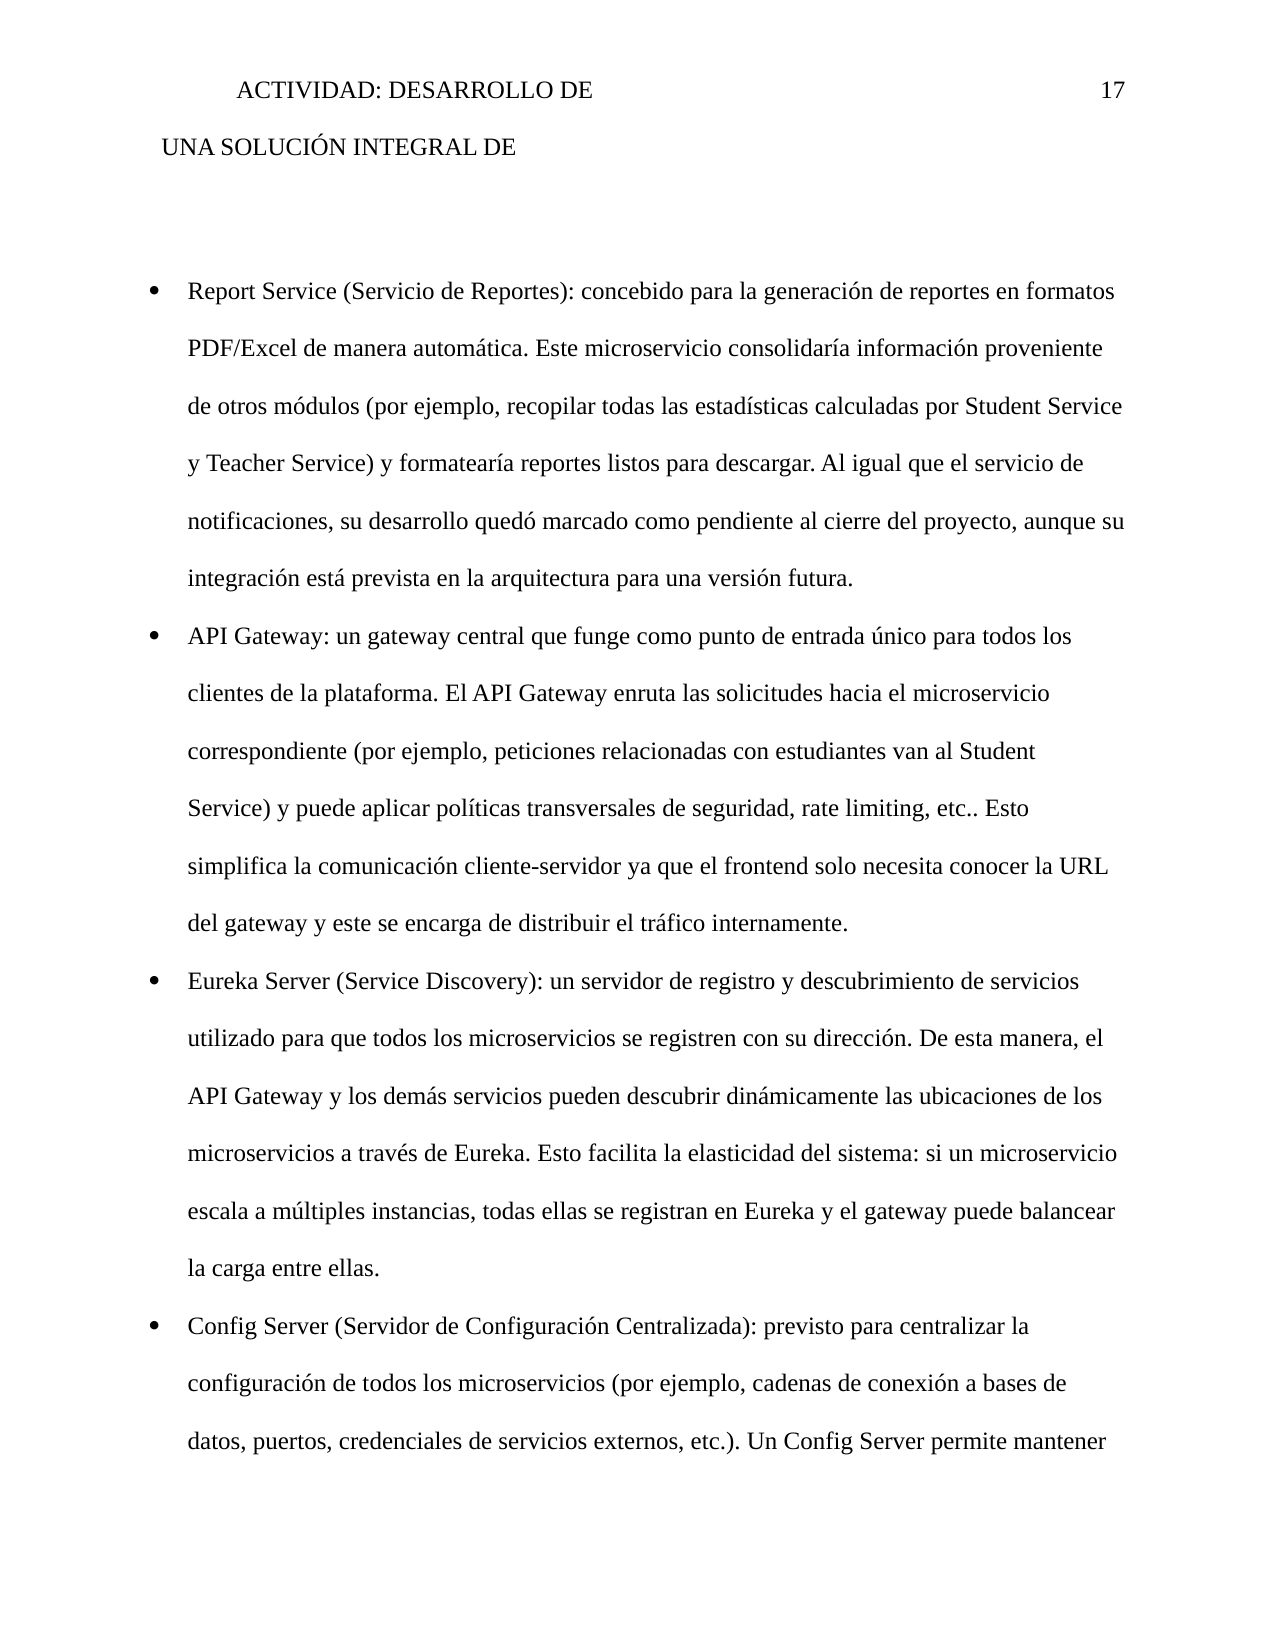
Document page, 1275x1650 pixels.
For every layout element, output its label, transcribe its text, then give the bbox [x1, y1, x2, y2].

list Report Service (Servicio de Reportes): concebido para la generación de reportes en formatos PDF/Excel de manera automática. Este microservicio consolidaría información proveniente de otros módulos (por ejemplo, recopilar todas las estadísticas calculadas por Student Service y Teacher Service) y formatearía reportes listos para descargar. Al igual que el servicio de notificaciones, su desarrollo quedó marcado como pendiente al cierre del proyecto, aunque su integración está prevista en la arquitectura para una versión futura. [150, 276, 1125, 592]
list API Gateway: un gateway central que funge como punto de entrada único para todos los clientes de la plataforma. El API Gateway enruta las solicitudes hacia el microservicio correspondiente (por ejemplo, peticiones relacionadas con estudiantes van al Student Service) y puede aplicar políticas transversales de seguridad, rate limiting, etc.. Esto simplifica la comunicación cliente-servidor ya que el frontend solo necesita conocer la URL del gateway y este se encarga de distribuir el tráfico internamente. [150, 621, 1125, 937]
list Eureka Server (Service Discovery): un servidor de registro y descubrimiento de servicios utilizado para que todos los microservicios se registren con su dirección. De esta manera, el API Gateway y los demás servicios pueden descubrir dinámicamente las ubicaciones de los microservicios a través de Eureka. Esto facilita la elasticidad del sistema: si un microservicio escala a múltiples instancias, todas ellas se registran en Eureka y el gateway puede balancear la carga entre ellas. [150, 966, 1125, 1282]
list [150, 1311, 1125, 1455]
